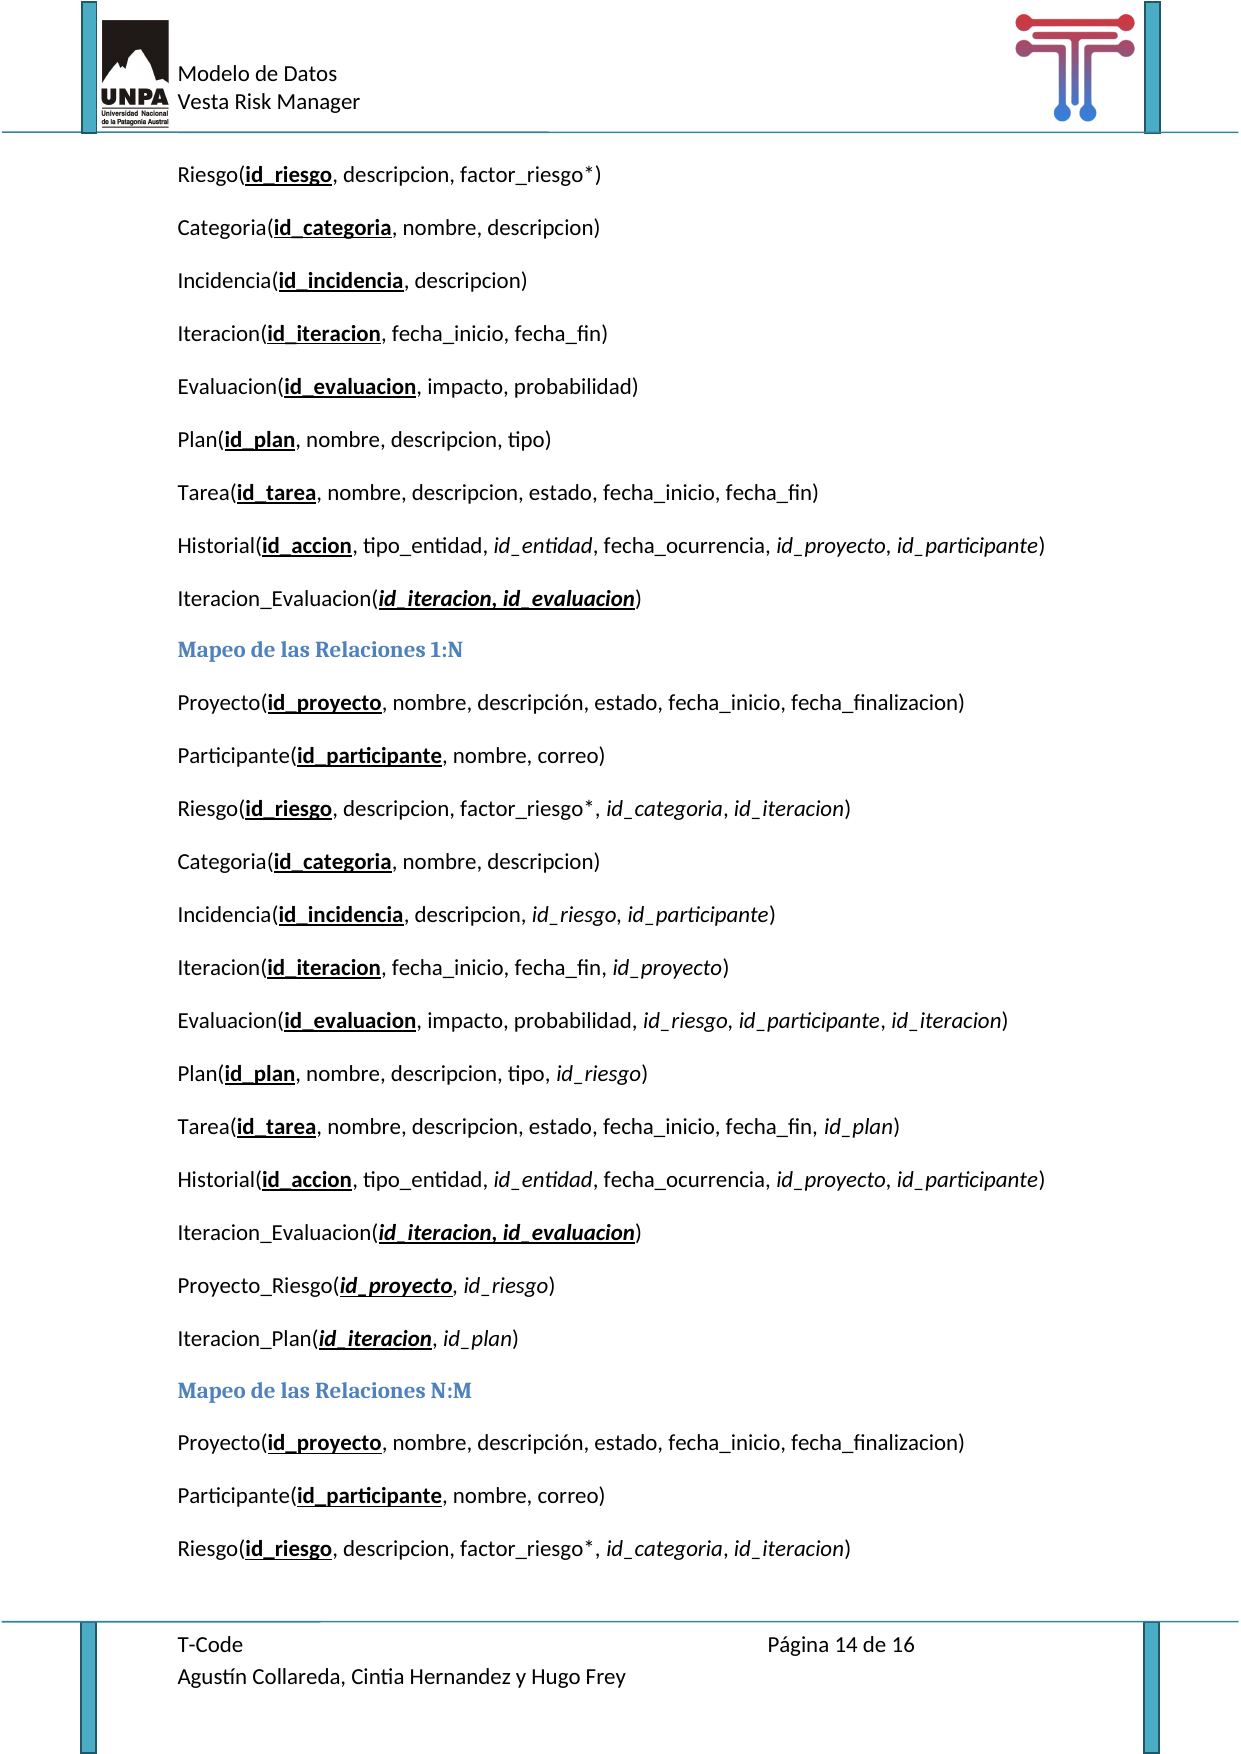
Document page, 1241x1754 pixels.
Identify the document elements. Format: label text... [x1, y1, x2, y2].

text Proyecto(id_proyecto, nombre, descripción, estado, fecha_inicio, fecha_finalizacion) [177, 1428, 1063, 1456]
text Riesgo(id_riesgo, descripcion, factor_riesgo*, id_categoria, id_iteracion) [177, 1534, 1063, 1562]
picture [1014, 10, 1136, 124]
text Iteracion_Evaluacion(id_iteracion, id_evaluacion) [177, 1218, 1063, 1246]
text Evaluacion(id_evaluacion, impacto, probabilidad, id_riesgo, id_participante, id_iteracion) [177, 1006, 1063, 1034]
text Historial(id_accion, tipo_entidad, id_entidad, fecha_ocurrencia, id_proyecto, id_participante) [177, 531, 1063, 559]
text Mapeo de las Relaciones N:M [177, 1377, 1063, 1404]
text Evaluacion(id_evaluacion, impacto, probabilidad) [177, 372, 1063, 400]
text Categoria(id_categoria, nombre, descripcion) [177, 213, 1063, 241]
text Participante(id_participante, nombre, correo) [177, 741, 1063, 769]
text Riesgo(id_riesgo, descripcion, factor_riesgo*, id_categoria, id_iteracion) [177, 794, 1063, 822]
text Historial(id_accion, tipo_entidad, id_entidad, fecha_ocurrencia, id_proyecto, id_participante) [177, 1165, 1063, 1193]
text Proyecto_Riesgo(id_proyecto, id_riesgo) [177, 1271, 1063, 1299]
text Proyecto(id_proyecto, nombre, descripción, estado, fecha_inicio, fecha_finalizacion) [177, 688, 1063, 716]
picture [100, 18, 170, 129]
text Riesgo(id_riesgo, descripcion, factor_riesgo*) [177, 160, 1063, 188]
text Categoria(id_categoria, nombre, descripcion) [177, 847, 1063, 875]
text Iteracion(id_iteracion, fecha_inicio, fecha_fin, id_proyecto) [177, 953, 1063, 981]
text Tarea(id_tarea, nombre, descripcion, estado, fecha_inicio, fecha_fin, id_plan) [177, 1112, 1063, 1140]
text Iteracion(id_iteracion, fecha_inicio, fecha_fin) [177, 319, 1063, 347]
text Plan(id_plan, nombre, descripcion, tipo, id_riesgo) [177, 1059, 1063, 1087]
text Iteracion_Plan(id_iteracion, id_plan) [177, 1324, 1063, 1352]
text Iteracion_Evaluacion(id_iteracion, id_evaluacion) [177, 584, 1063, 612]
text Mapeo de las Relaciones 1:N [177, 637, 1063, 663]
text Tarea(id_tarea, nombre, descripcion, estado, fecha_inicio, fecha_fin) [177, 478, 1063, 506]
text Participante(id_participante, nombre, correo) [177, 1481, 1063, 1509]
text Incidencia(id_incidencia, descripcion, id_riesgo, id_participante) [177, 900, 1063, 928]
text Incidencia(id_incidencia, descripcion) [177, 266, 1063, 294]
text Plan(id_plan, nombre, descripcion, tipo) [177, 425, 1063, 453]
